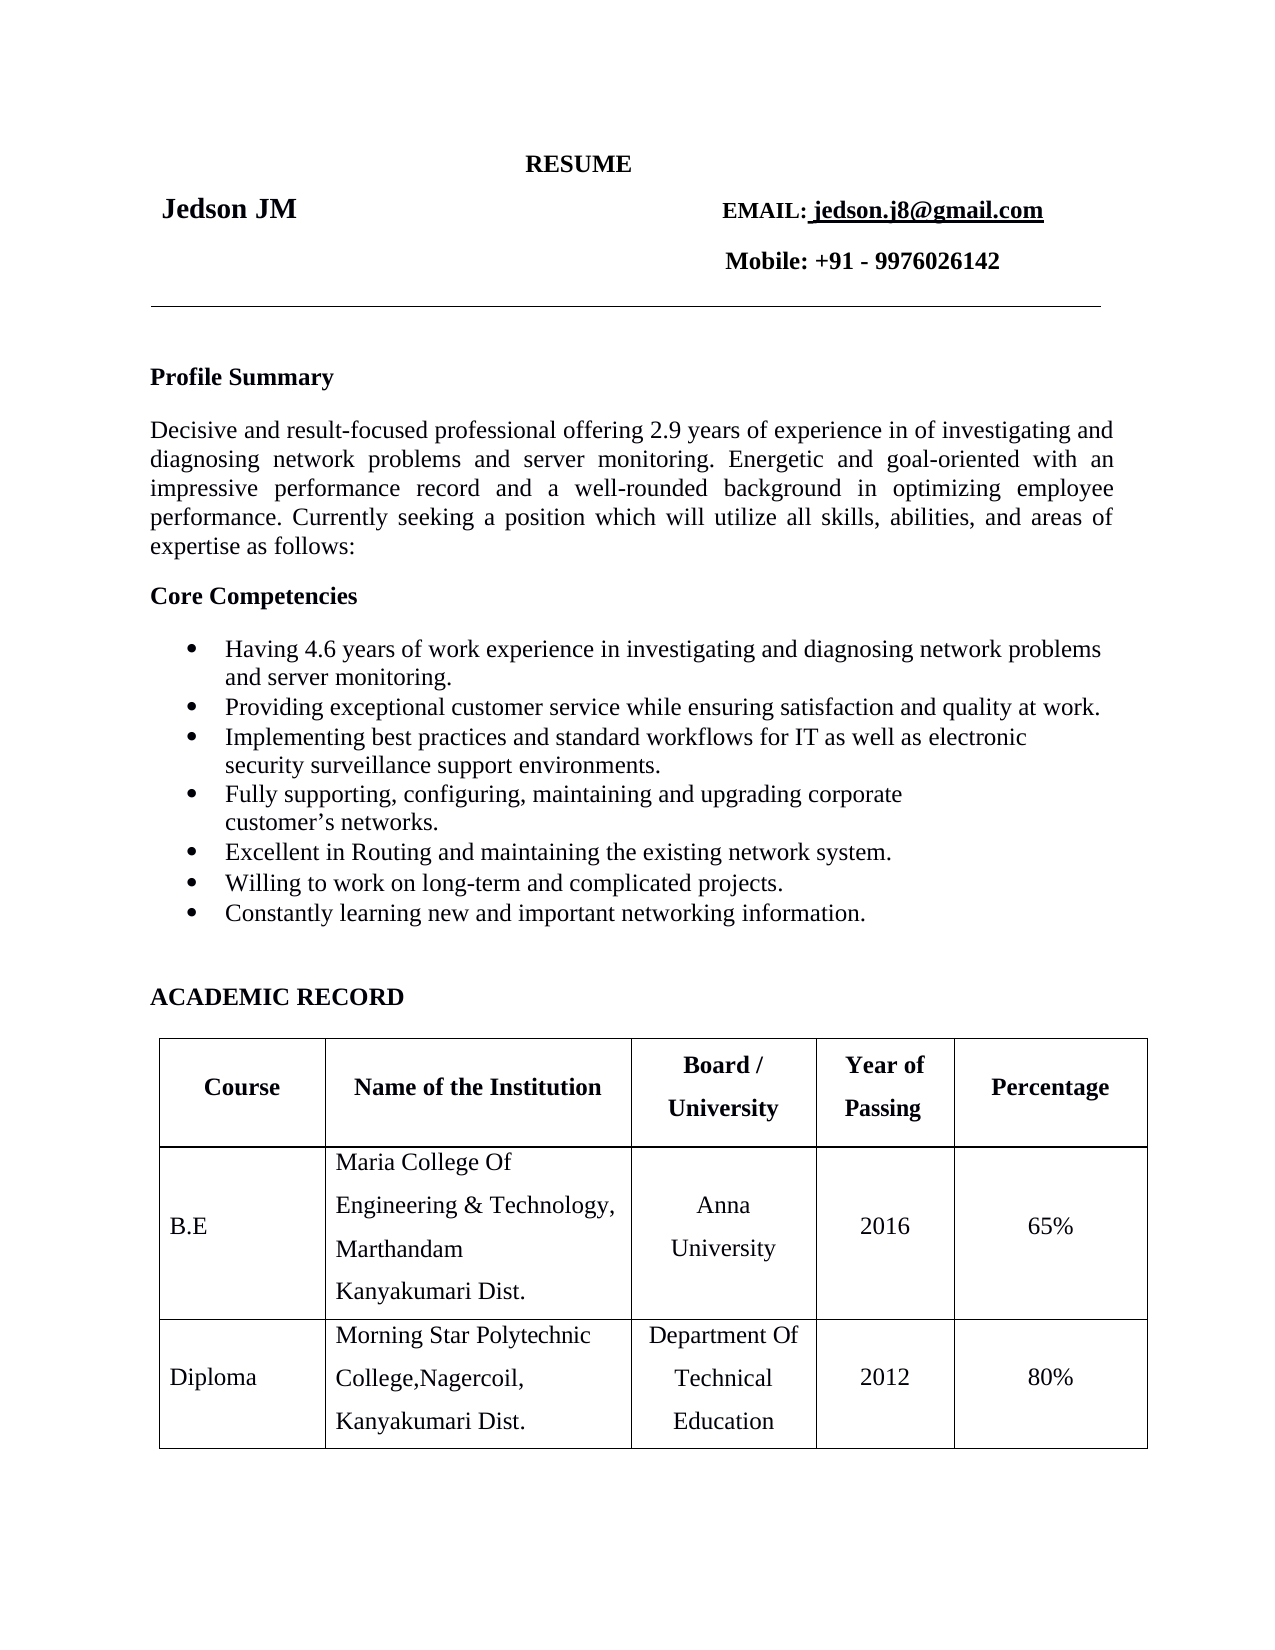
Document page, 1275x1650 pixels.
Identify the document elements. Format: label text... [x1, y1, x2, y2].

table_cell 2012 [817, 1320, 954, 1448]
list Constantly learning new and important networking information. [187, 897, 1160, 928]
text RESUME [523, 149, 634, 178]
table_cell B.E [160, 1148, 325, 1319]
table_cell Maria College Of Engineering & Technology, Marthandam Kanyakumari Dist. [326, 1148, 631, 1319]
table_cell 80% [955, 1320, 1147, 1448]
subtitle Profile Summary [150, 362, 1160, 391]
list Excellent in Routing and maintaining the existing network system. [187, 836, 1160, 867]
table_cell Morning Star Polytechnic College,Nagercoil, Kanyakumari Dist. [326, 1320, 631, 1448]
list Implementing best practices and standard workflows for IT as well as electronic security surveillance support environments. [187, 722, 1027, 779]
list Having 4.6 years of work experience in investigating and diagnosing network problems and server monitoring. [187, 635, 1101, 691]
table_header Course [160, 1039, 325, 1146]
subtitle ACADEMIC RECORD [150, 982, 1160, 1011]
subtitle Core Competencies [150, 581, 1160, 610]
table_cell Department Of Technical Education [632, 1320, 816, 1448]
table_cell 65% [955, 1148, 1147, 1319]
table_header Name of the Institution [326, 1039, 631, 1146]
list Fully supporting, configuring, maintaining and upgrading corporate customer’s networks. [187, 779, 1018, 836]
list Providing exceptional customer service while ensuring satisfaction and quality at work. [187, 691, 1160, 722]
list Willing to work on long-term and complicated projects. [187, 867, 1160, 897]
table_header Board / University [632, 1039, 816, 1146]
table_cell 2016 [817, 1148, 954, 1319]
text Jedson JM EMAIL: jedson.j8@gmail.com Mobile: +91 - 9976026142 [161, 191, 1044, 275]
table_header Percentage [955, 1039, 1147, 1146]
text Decisive and result-focused professional offering 2.9 years of experience in of investigating and diagnosing network problems and server monitoring. Energetic and goal-oriented with an impressive performance record and a well-rounded background in optimizing employee performance. Currently seeking a position which will utilize all skills, abilities, and areas of expertise as follows: [150, 415, 1115, 560]
table_header Year of Passing [817, 1039, 954, 1146]
table_cell Anna University [632, 1148, 816, 1319]
table_cell Diploma [160, 1320, 325, 1448]
